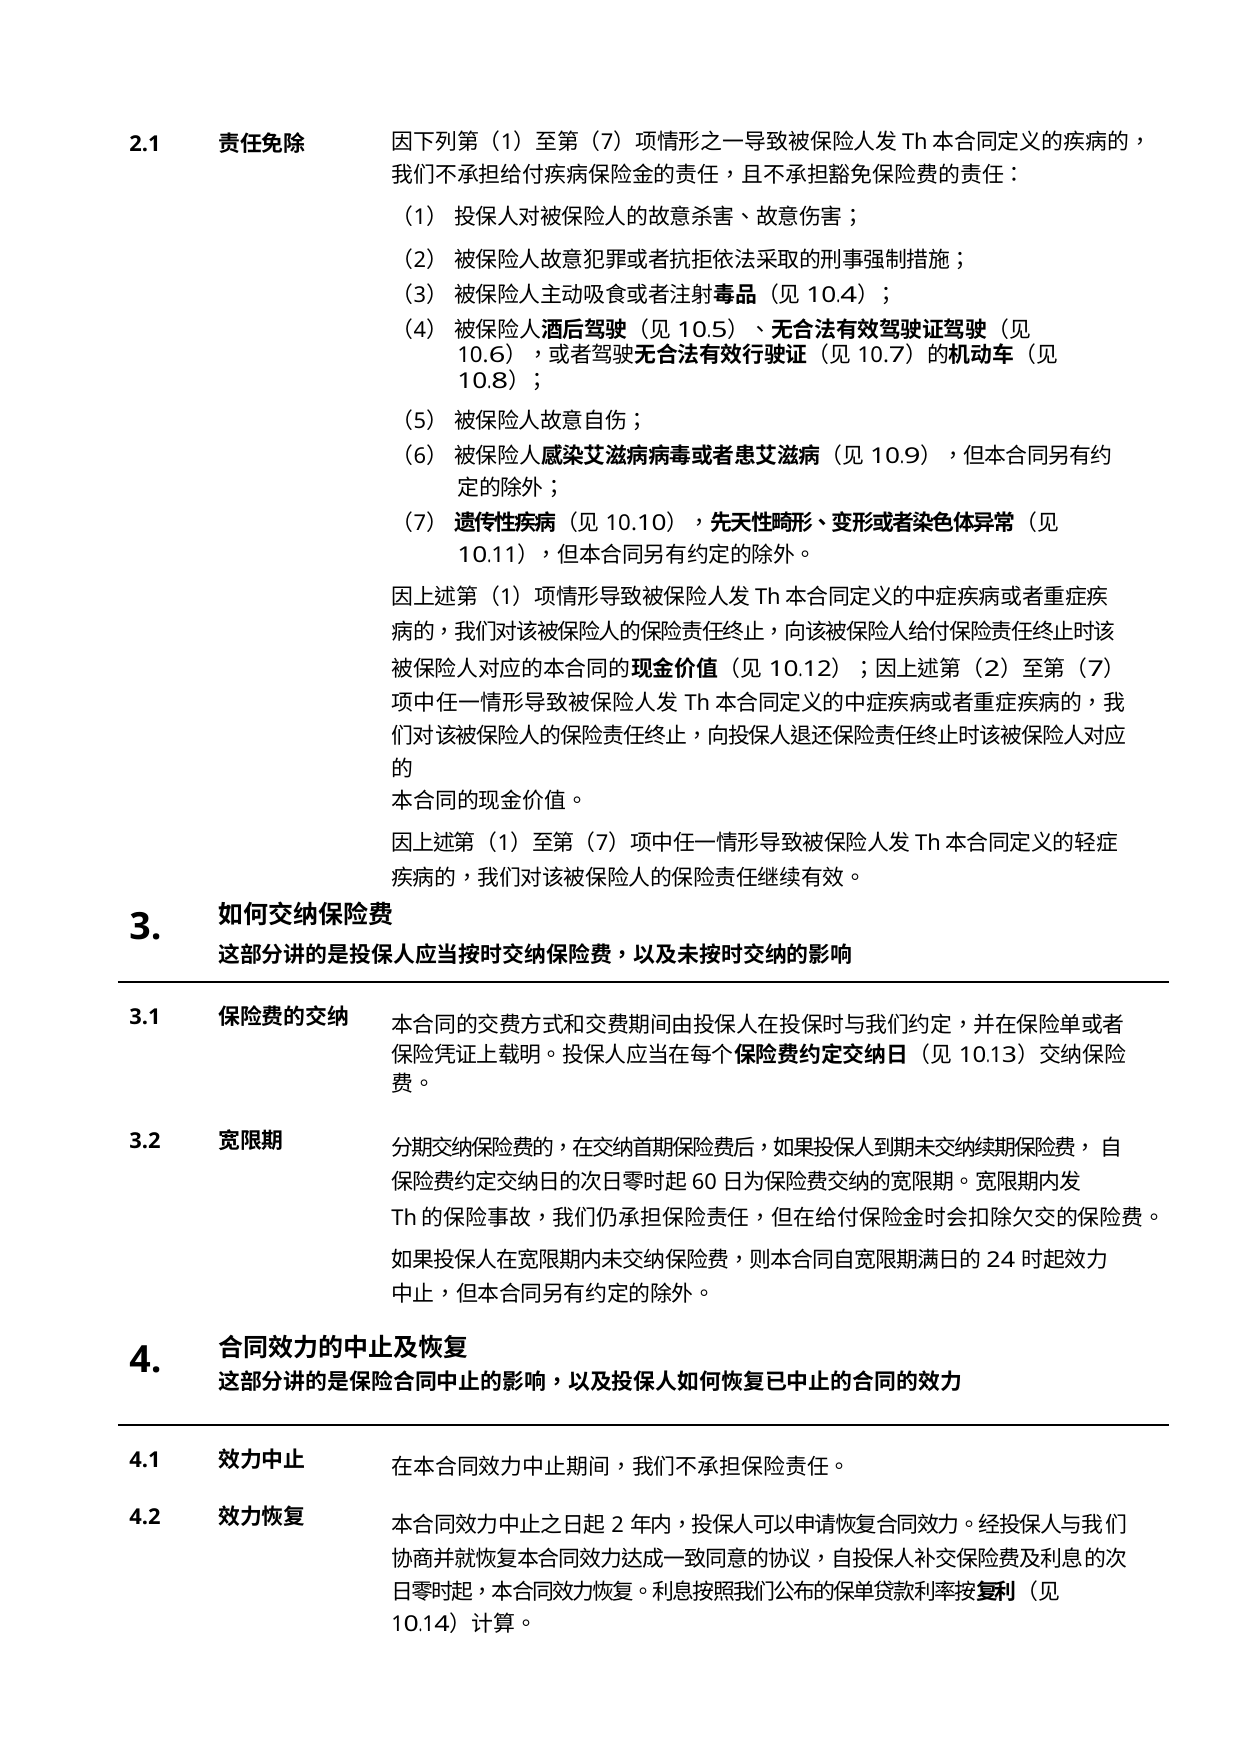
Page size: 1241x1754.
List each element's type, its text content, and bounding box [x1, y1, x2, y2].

table_cell 保险费的交纳 [191, 983, 371, 1121]
table_cell 本合同的交费方式和交费期间由投保人在投保时与我们约定，并在保险单或者保险凭证上载明。投保人应当在每个保险费约定交纳日（见 10.13）交纳保险费。 [371, 983, 1169, 1121]
table_header 2.1 [118, 131, 191, 896]
table_cell 在本合同效力中止期间，我们不承担保险责任。 [371, 1426, 1169, 1497]
table_cell 效力恢复 [191, 1497, 371, 1639]
table_cell 3. [118, 896, 191, 981]
table_header 因下列第（1）至第（7）项情形之一导致被保险人发Th本合同定义的疾病的， 我们不承担给付疾病保险金的责任，且不承担豁免保险费的责任： 投保人对被保险人的故意杀害、故意伤害； 被保险人故意犯罪或者抗拒依法采取的刑事强制措施； 被保险人主动吸食或者注射毒品（见 10.4）； 被保险人酒后驾驶（见 10.5）、无合法有效驾驶证驾驶（见 10.6），或者驾驶无合法有效行驶证（见 10.7）的机动车（见 10.8）； 被保险人故意自伤； 被保险人感染艾滋病病毒或者患艾滋病（见 10.9），但本合同另有约定的除外； 遗传性疾病（见 10.10），先天性畸形、变形或者染色体异常（见 10.11），但本合同另有约定的除外。 因上述第（1）项情形导致被保险人发Th本合同定义的中症疾病或者重症疾病的，我们对该被保险人的保险责任终止，向该被保险人给付保险责任终止时该 被保险人对应的本合同的现金价值（见 10.12）；因上述第（2）至第（7）项中任一情形导致被保险人发Th本合同定义的中症疾病或者重症疾病的，我们对该被保险人的保险责任终止，向投保人退还保险责任终止时该被保险人对应的 本合同的现金价值。 因上述第（1）至第（7）项中任一情形导致被保险人发Th本合同定义的轻症疾病的，我们对该被保险人的保险责任继续有效。 [371, 131, 1169, 896]
table_cell 宽限期 [191, 1121, 371, 1325]
table_cell 本合同效力中止之日起 2 年内，投保人可以申请恢复合同效力。经投保人与我们协商并就恢复本合同效力达成一致同意的协议，自投保人补交保险费及利息的次日零时起，本合同效力恢复。利息按照我们公布的保单贷款利率按复利（见 10.14）计算。 [371, 1497, 1169, 1639]
table_cell 效力中止 [191, 1426, 371, 1497]
table_cell 4.2 [118, 1497, 191, 1639]
table_header 责任免除 [191, 131, 371, 896]
table_cell 合同效力的中止及恢复 这部分讲的是保险合同中止的影响，以及投保人如何恢复已中止的合同的效力 [191, 1325, 1169, 1423]
table_cell 3.1 [118, 983, 191, 1121]
table_cell 分期交纳保险费的，在交纳首期保险费后，如果投保人到期未交纳续期保险费， 自保险费约定交纳日的次日零时起 60 日为保险费交纳的宽限期。宽限期内发 Th的保险事故，我们仍承担保险责任，但在给付保险金时会扣除欠交的保险费。 如果投保人在宽限期内未交纳保险费，则本合同自宽限期满日的 24 时起效力中止，但本合同另有约定的除外。 [371, 1121, 1169, 1325]
table_cell 4.1 [118, 1426, 191, 1497]
table_cell 3.2 [118, 1121, 191, 1325]
table_cell 4. [118, 1325, 191, 1423]
table_cell 如何交纳保险费 这部分讲的是投保人应当按时交纳保险费，以及未按时交纳的影响 [191, 896, 1169, 981]
